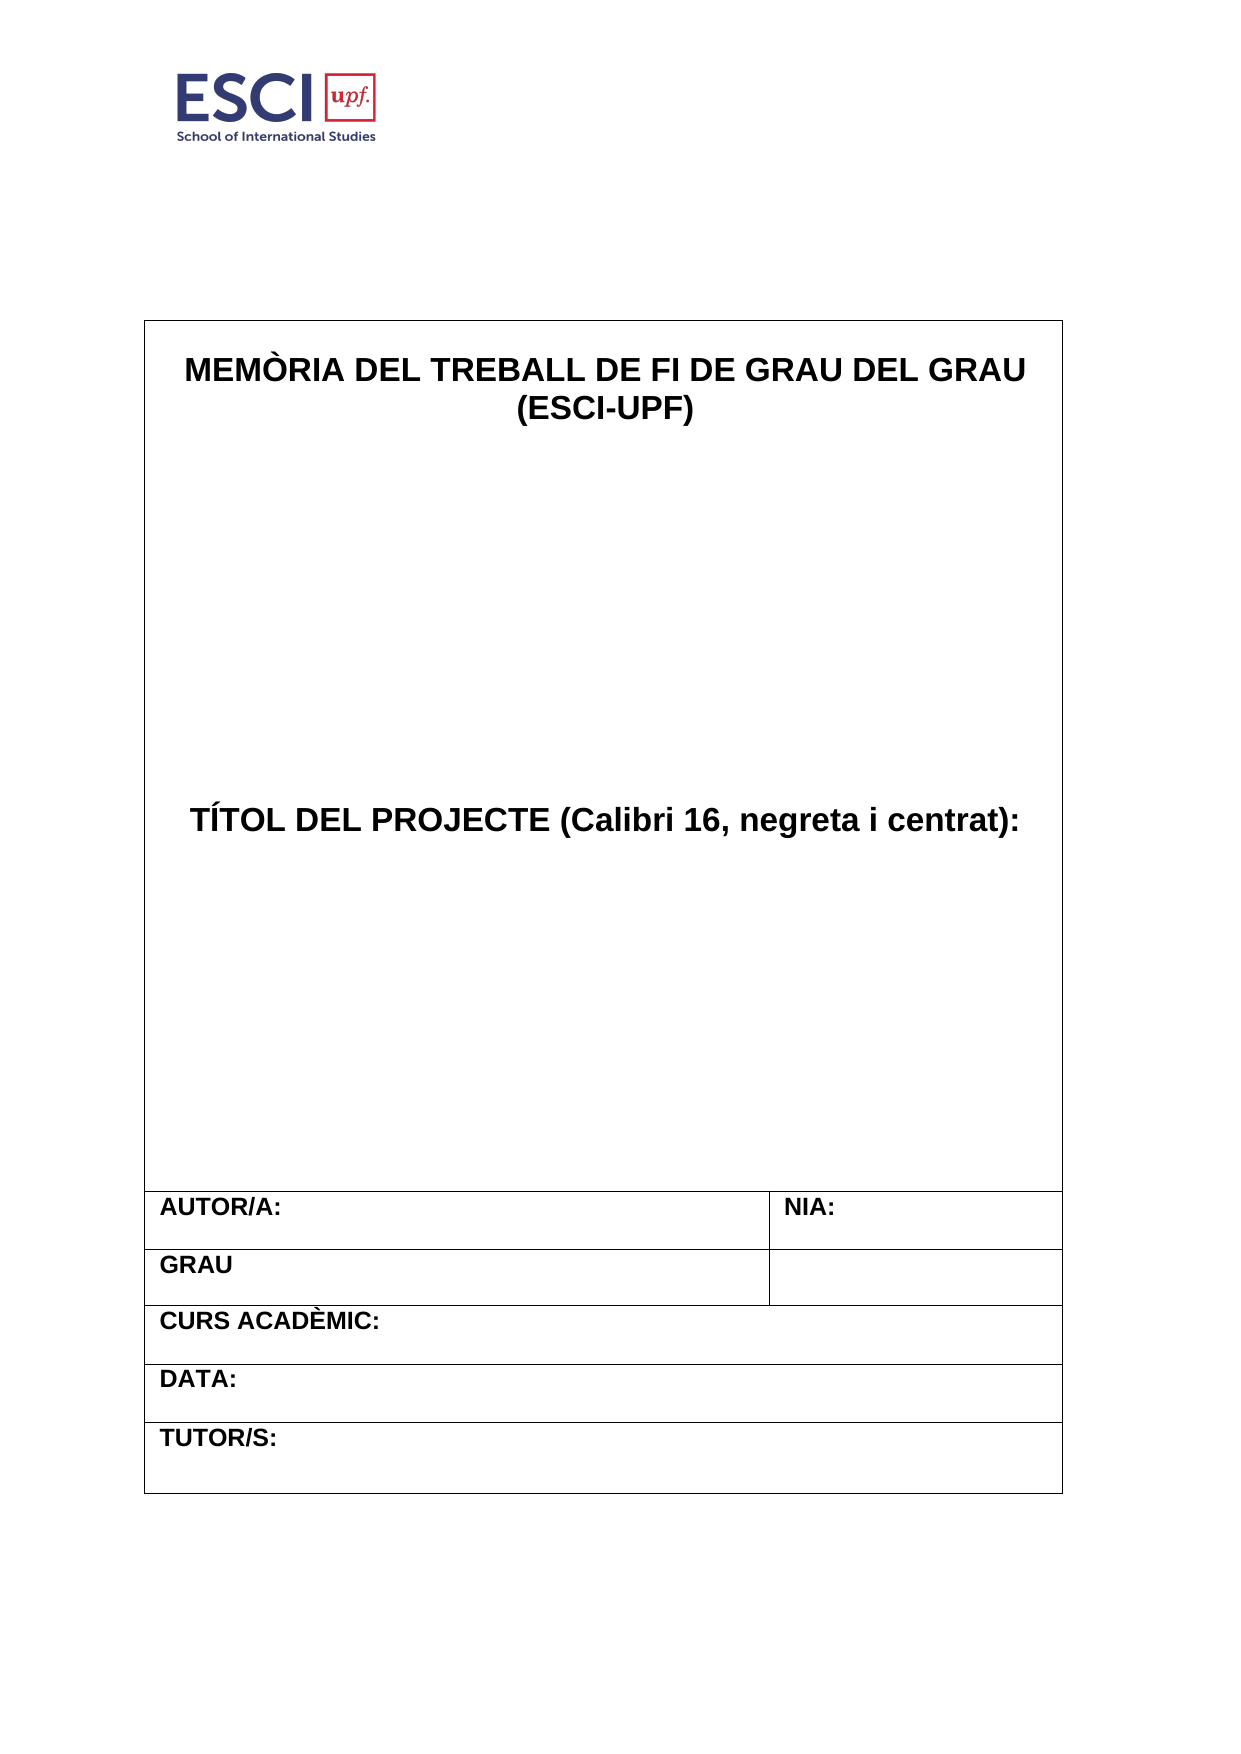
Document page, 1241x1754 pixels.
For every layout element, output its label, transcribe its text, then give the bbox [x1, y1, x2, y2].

table_cell DATA: [145, 1365, 1062, 1422]
picture [177, 73, 376, 141]
table_cell GRAU [145, 1250, 769, 1305]
table_cell TUTOR/S: [145, 1423, 1062, 1492]
table_header MEMÒRIA DEL TREBALL DE FI DE GRAU DEL GRAU (ESCI-UPF) TÍTOL DEL PROJECTE (Calibri 16, negreta i centrat): [145, 321, 1062, 1191]
table_cell [770, 1250, 1062, 1305]
table_cell CURS ACADÈMIC: [145, 1306, 1062, 1363]
table_cell NIA: [770, 1192, 1062, 1249]
table_cell AUTOR/A: [145, 1192, 769, 1249]
